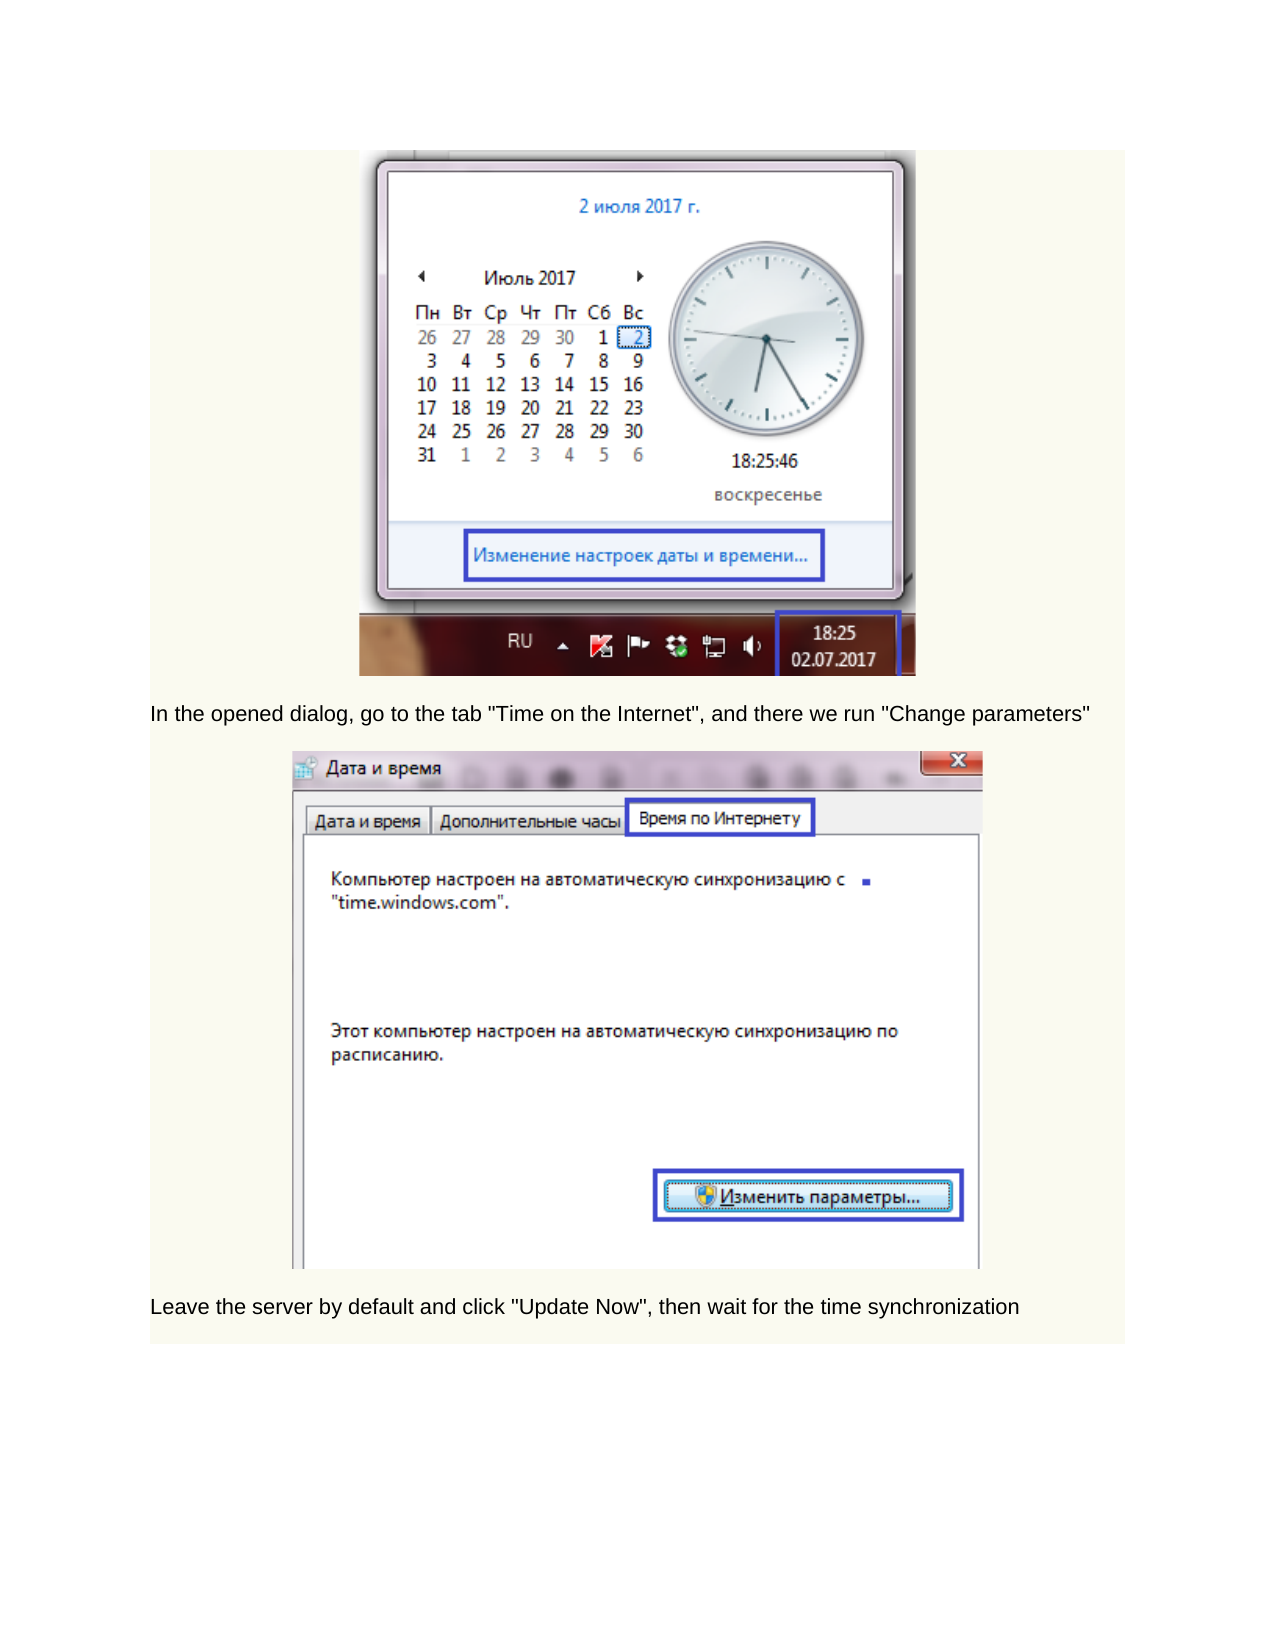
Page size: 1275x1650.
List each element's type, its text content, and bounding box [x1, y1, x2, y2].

text Leave the server by default and click "Update Now", then wait for the time synchronization [150, 1293, 1125, 1319]
text In the opened dialog, go to the tab "Time on the Internet", and there we run "Change parameters" [150, 701, 1125, 726]
picture [359, 150, 916, 676]
picture [292, 751, 983, 1269]
